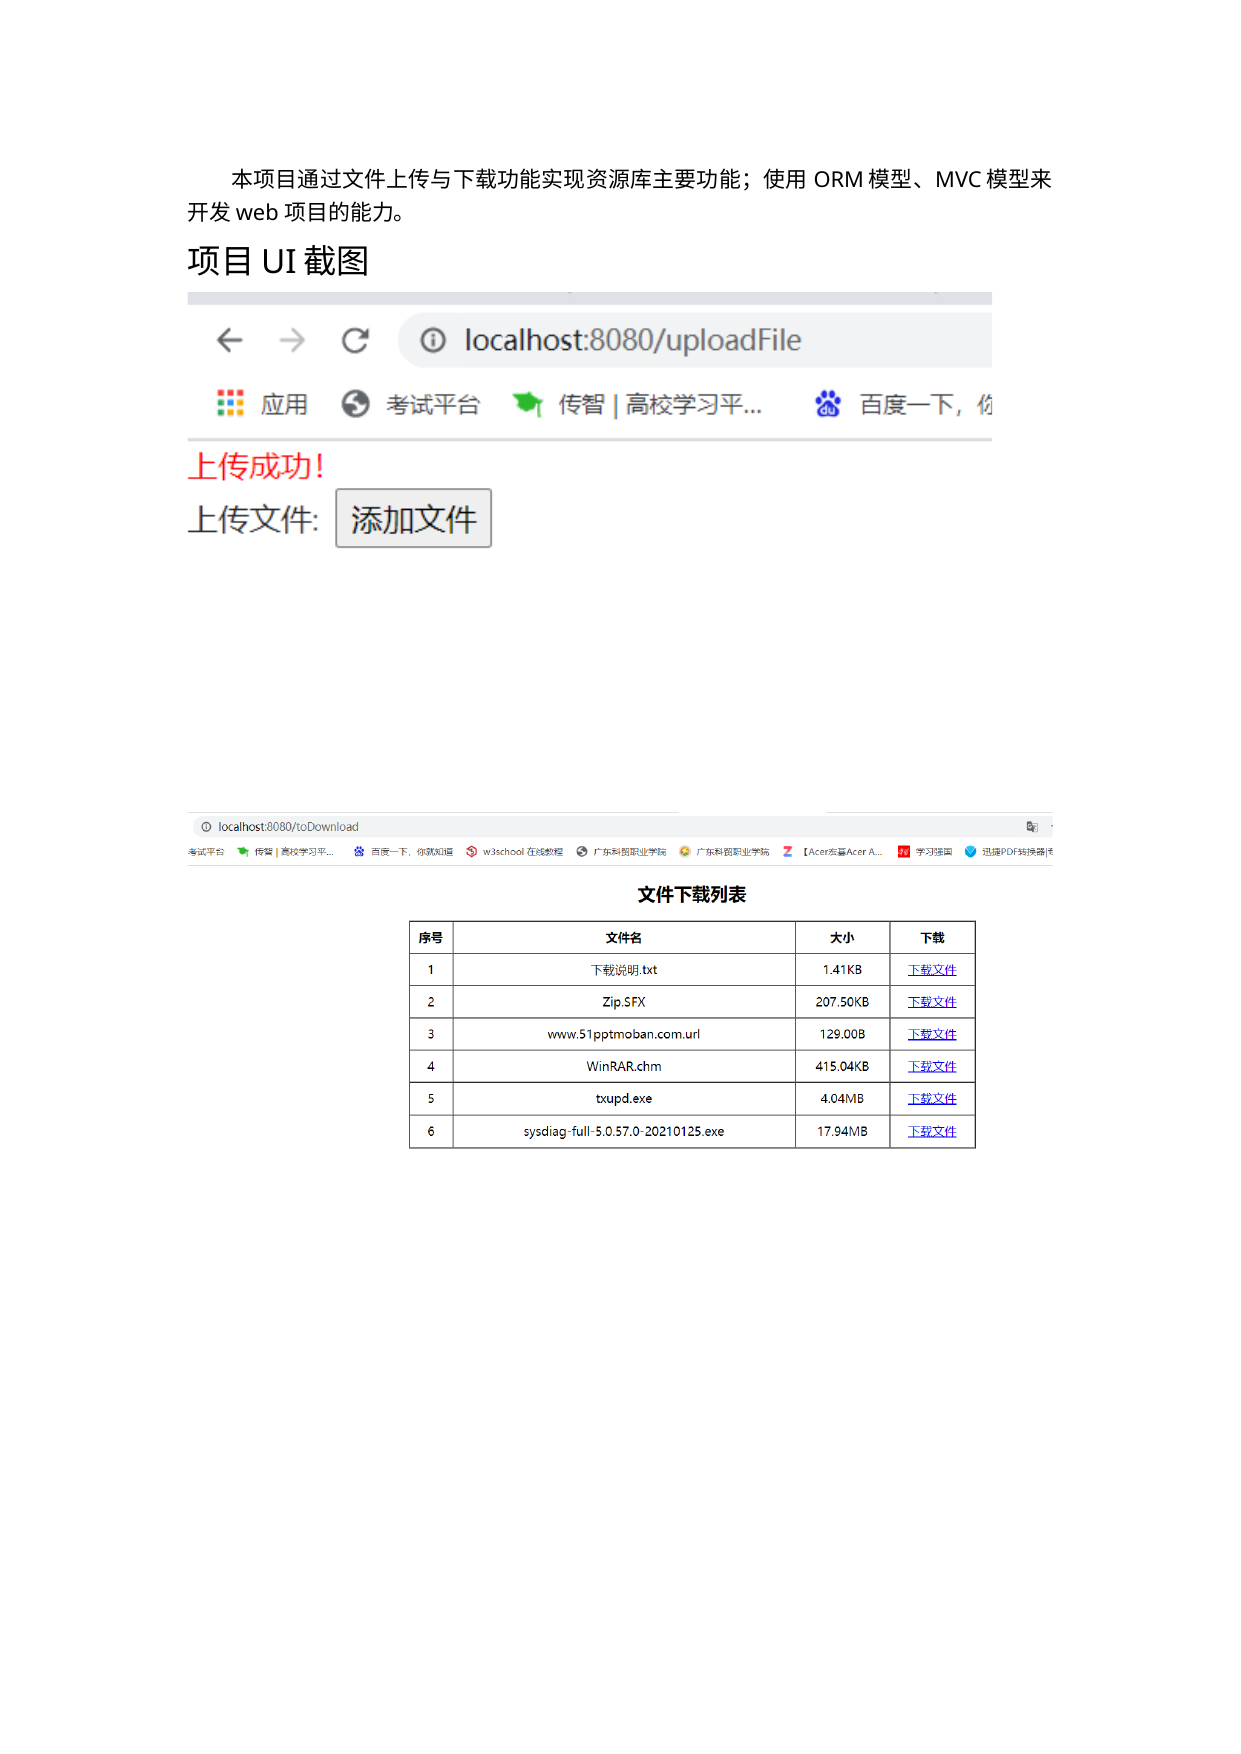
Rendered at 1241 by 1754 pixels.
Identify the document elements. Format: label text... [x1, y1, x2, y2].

text 本项目通过文件上传与下载功能实现资源库主要功能；使用ORM模型、MVC模型来开发web 项目的能力。 [187, 162, 1053, 227]
picture [187, 812, 1053, 1184]
text 项目UI截图 [187, 227, 1053, 292]
picture [187, 292, 993, 741]
